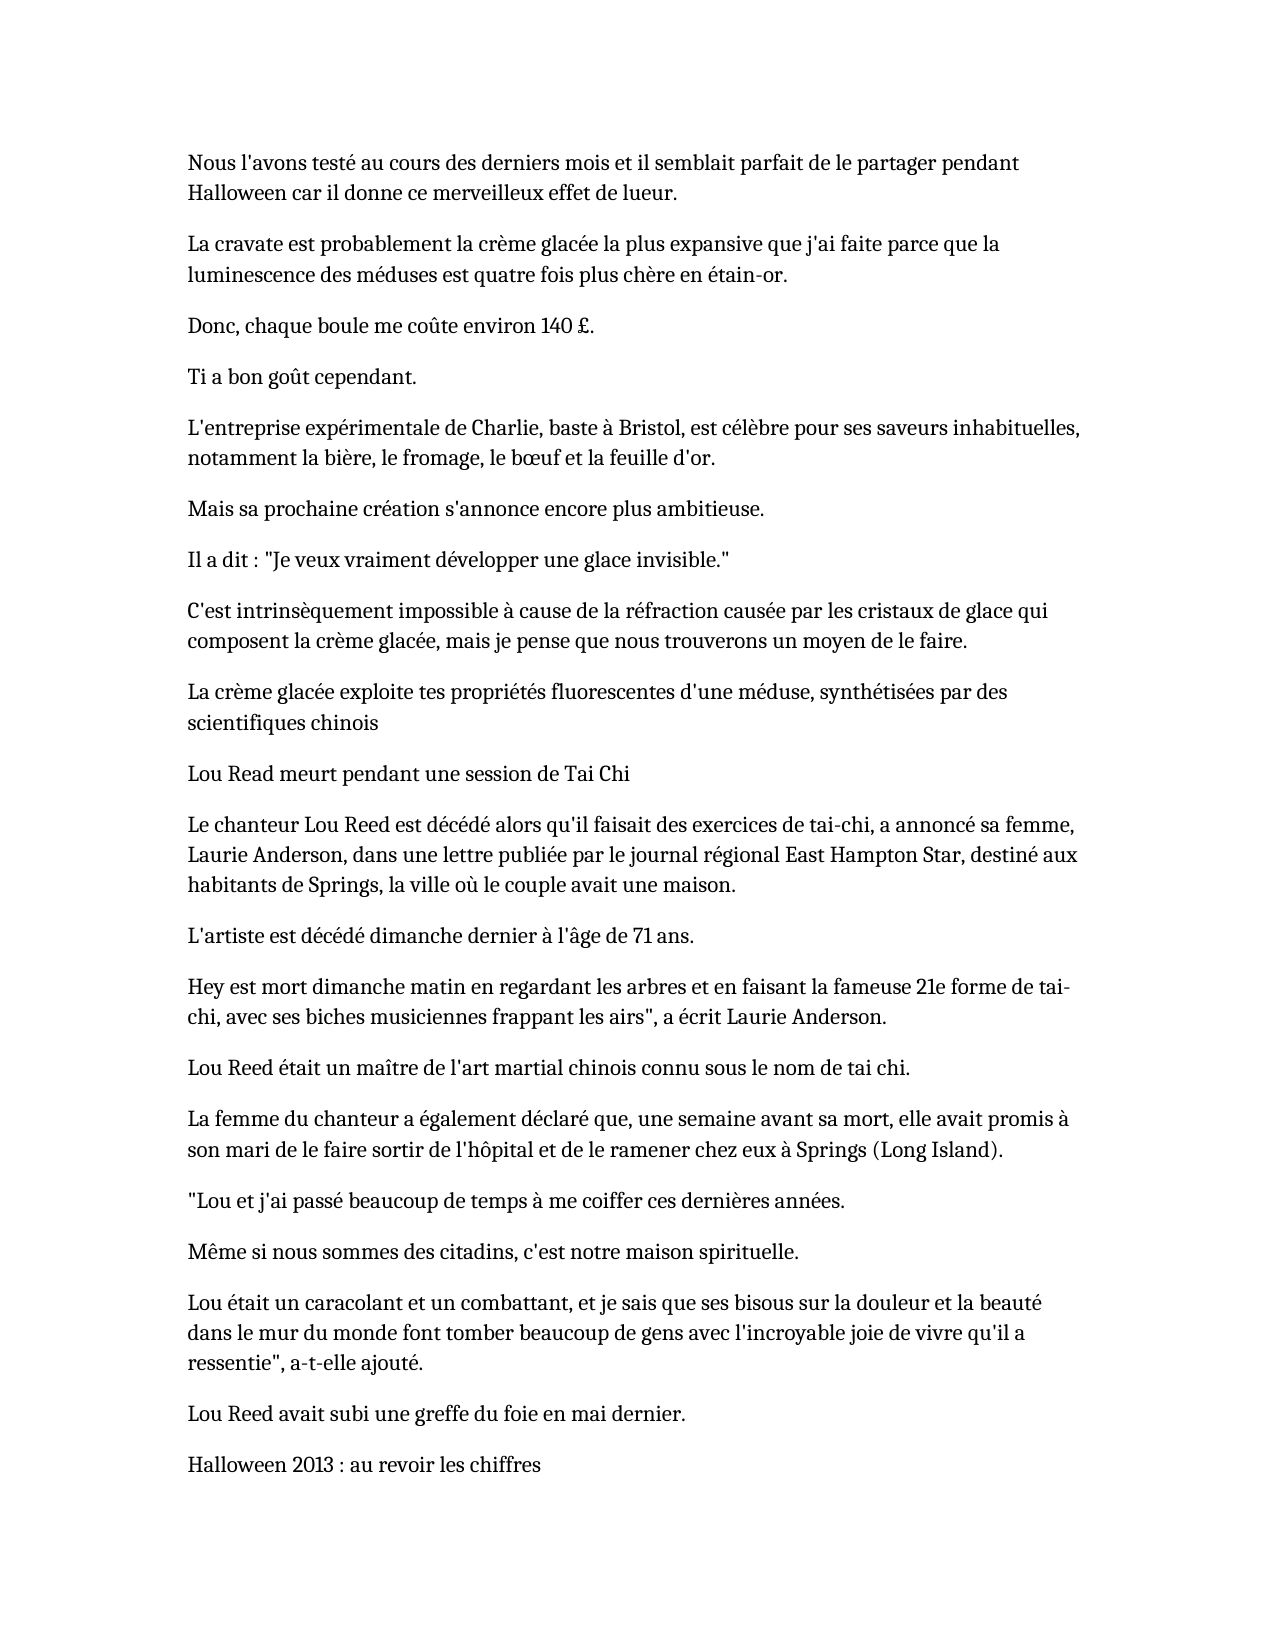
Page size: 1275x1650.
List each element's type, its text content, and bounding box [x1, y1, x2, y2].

text "Lou et j'ai passé beaucoup de temps à me coiffer ces dernières années. [187, 1187, 1087, 1214]
text Hey est mort dimanche matin en regardant les arbres et en faisant la fameuse 21e forme de tai-chi, avec ses biches musiciennes frappant les airs", a écrit Laurie Anderson. [187, 974, 1087, 1031]
text L'artiste est décédé dimanche dernier à l'âge de 71 ans. [187, 923, 1087, 949]
text Lou était un caracolant et un combattant, et je sais que ses bisous sur la douleur et la beauté dans le mur du monde font tomber beaucoup de gens avec l'incroyable joie de vivre qu'il a ressentie", a-t-elle ajouté. [187, 1289, 1087, 1376]
text Halloween 2013 : au revoir les chiffres [187, 1452, 1087, 1478]
text C'est intrinsèquement impossible à cause de la réfraction causée par les cristaux de glace qui composent la crème glacée, mais je pense que nous trouverons un moyen de le faire. [187, 598, 1087, 654]
text Ti a bon goût cependant. [187, 363, 1087, 390]
text Donc, chaque boule me coûte environ 140 £. [187, 312, 1087, 339]
text Même si nous sommes des citadins, c'est notre maison spirituelle. [187, 1238, 1087, 1265]
text Nous l'avons testé au cours des derniers mois et il semblait parfait de le partager pendant Halloween car il donne ce merveilleux effet de lueur. [187, 150, 1087, 207]
text Mais sa prochaine création s'annonce encore plus ambitieuse. [187, 496, 1087, 522]
text Il a dit : "Je veux vraiment développer une glace invisible." [187, 547, 1087, 573]
text La femme du chanteur a également déclaré que, une semaine avant sa mort, elle avait promis à son mari de le faire sortir de l'hôpital et de le ramener chez eux à Springs (Long Island). [187, 1106, 1087, 1163]
text Lou Reed avait subi une greffe du foie en mai dernier. [187, 1401, 1087, 1427]
text Lou Read meurt pendant une session de Tai Chi [187, 760, 1087, 787]
text La crème glacée exploite tes propriétés fluorescentes d'une méduse, synthétisées par des scientifiques chinois [187, 679, 1087, 736]
text La cravate est probablement la crème glacée la plus expansive que j'ai faite parce que la luminescence des méduses est quatre fois plus chère en étain-or. [187, 231, 1087, 288]
text L'entreprise expérimentale de Charlie, baste à Bristol, est célèbre pour ses saveurs inhabituelles, notamment la bière, le fromage, le bœuf et la feuille d'or. [187, 414, 1087, 471]
text Lou Reed était un maître de l'art martial chinois connu sous le nom de tai chi. [187, 1055, 1087, 1082]
text Le chanteur Lou Reed est décédé alors qu'il faisait des exercices de tai-chi, a annoncé sa femme, Laurie Anderson, dans une lettre publiée par le journal régional East Hampton Star, destiné aux habitants de Springs, la ville où le couple avait une maison. [187, 811, 1087, 898]
